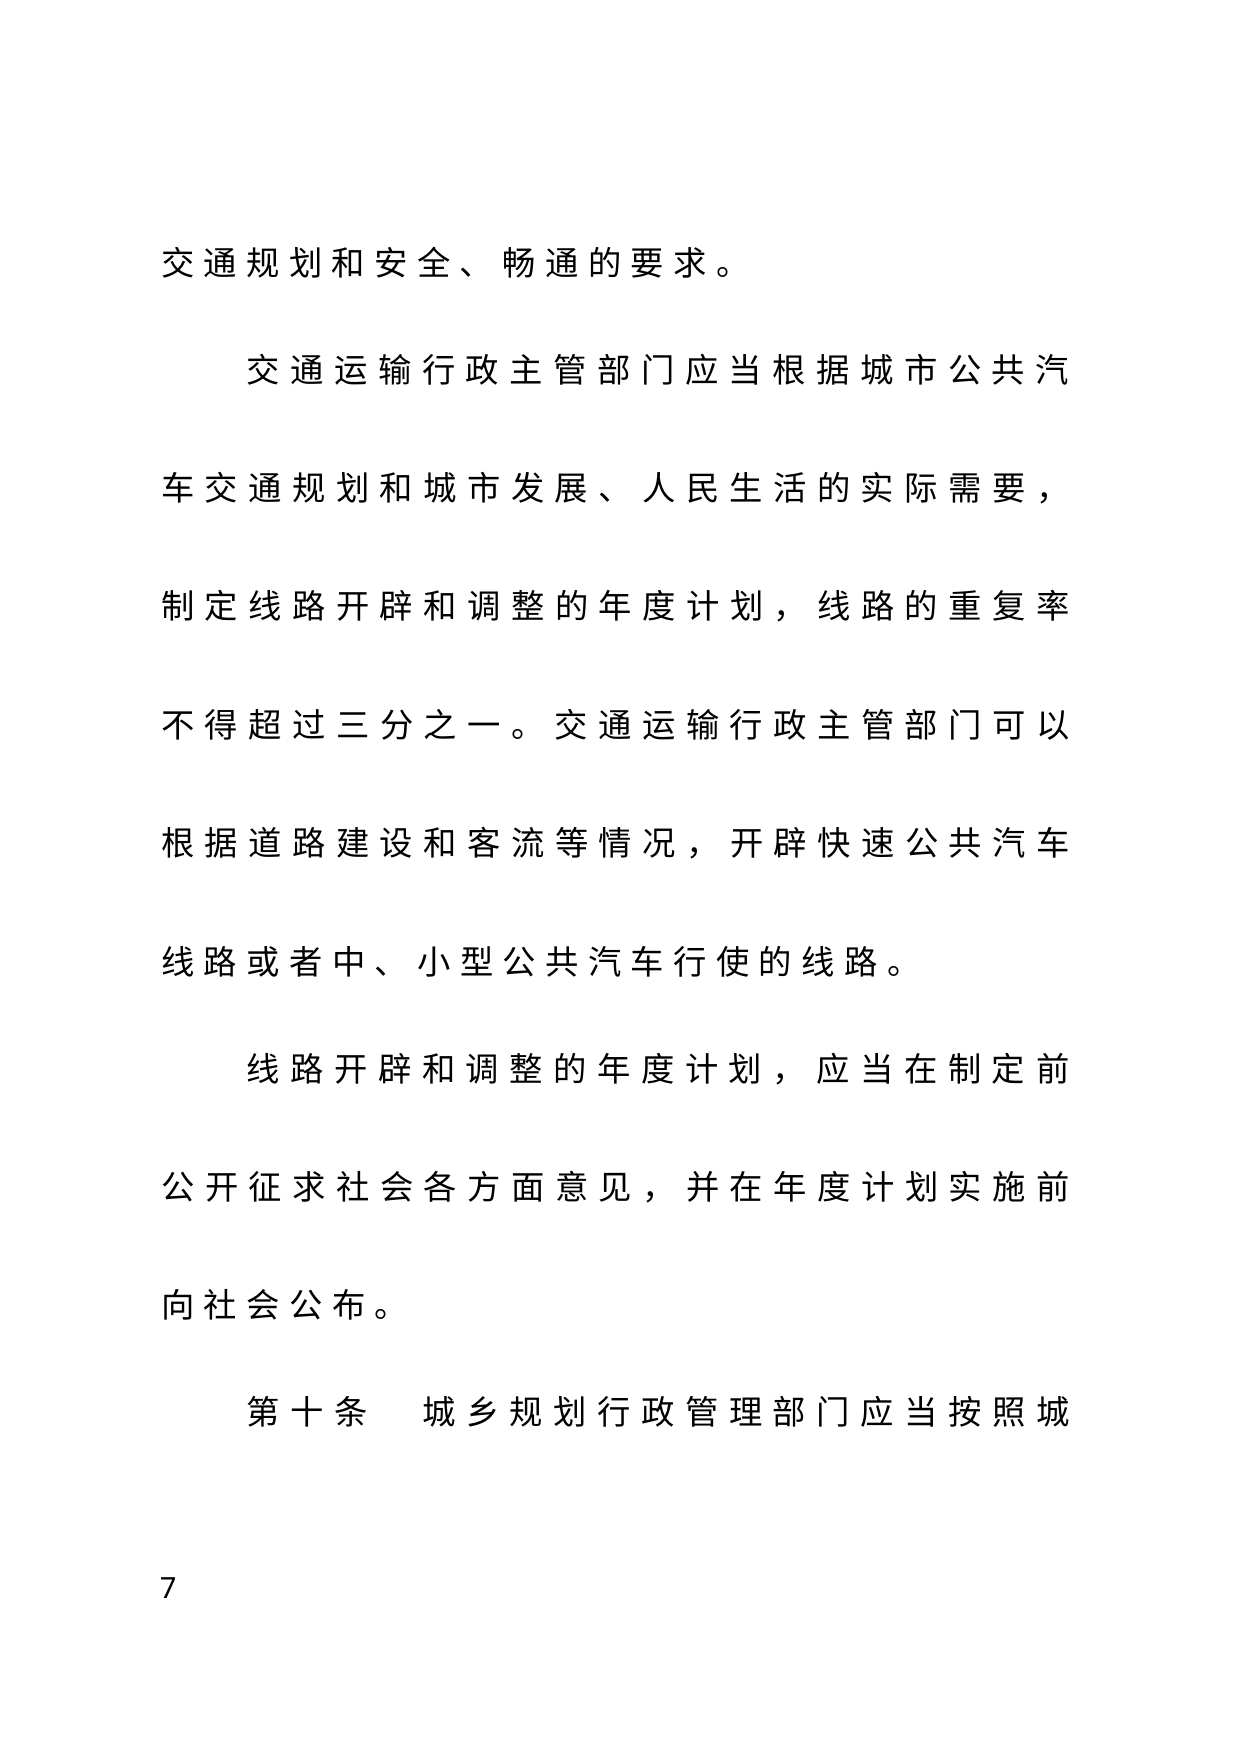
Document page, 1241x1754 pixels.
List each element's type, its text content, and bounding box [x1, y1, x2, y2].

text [161, 213, 1079, 308]
text 交通运输行政主管部门应当根据城市公共汽车交通规划和城市发展、人民生活的实际需要，制定线路开辟和调整的年度计划，线路的重复率不得超过三分之一。交通运输行政主管部门可以根据道路建设和客流等情况，开辟快速公共汽车线路或者中、小型公共汽车行使的线路。 [161, 320, 1079, 1007]
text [161, 1363, 1079, 1458]
text 线路开辟和调整的年度计划，应当在制定前公开征求社会各方面意见，并在年度计划实施前向社会公布。 [161, 1019, 1079, 1351]
